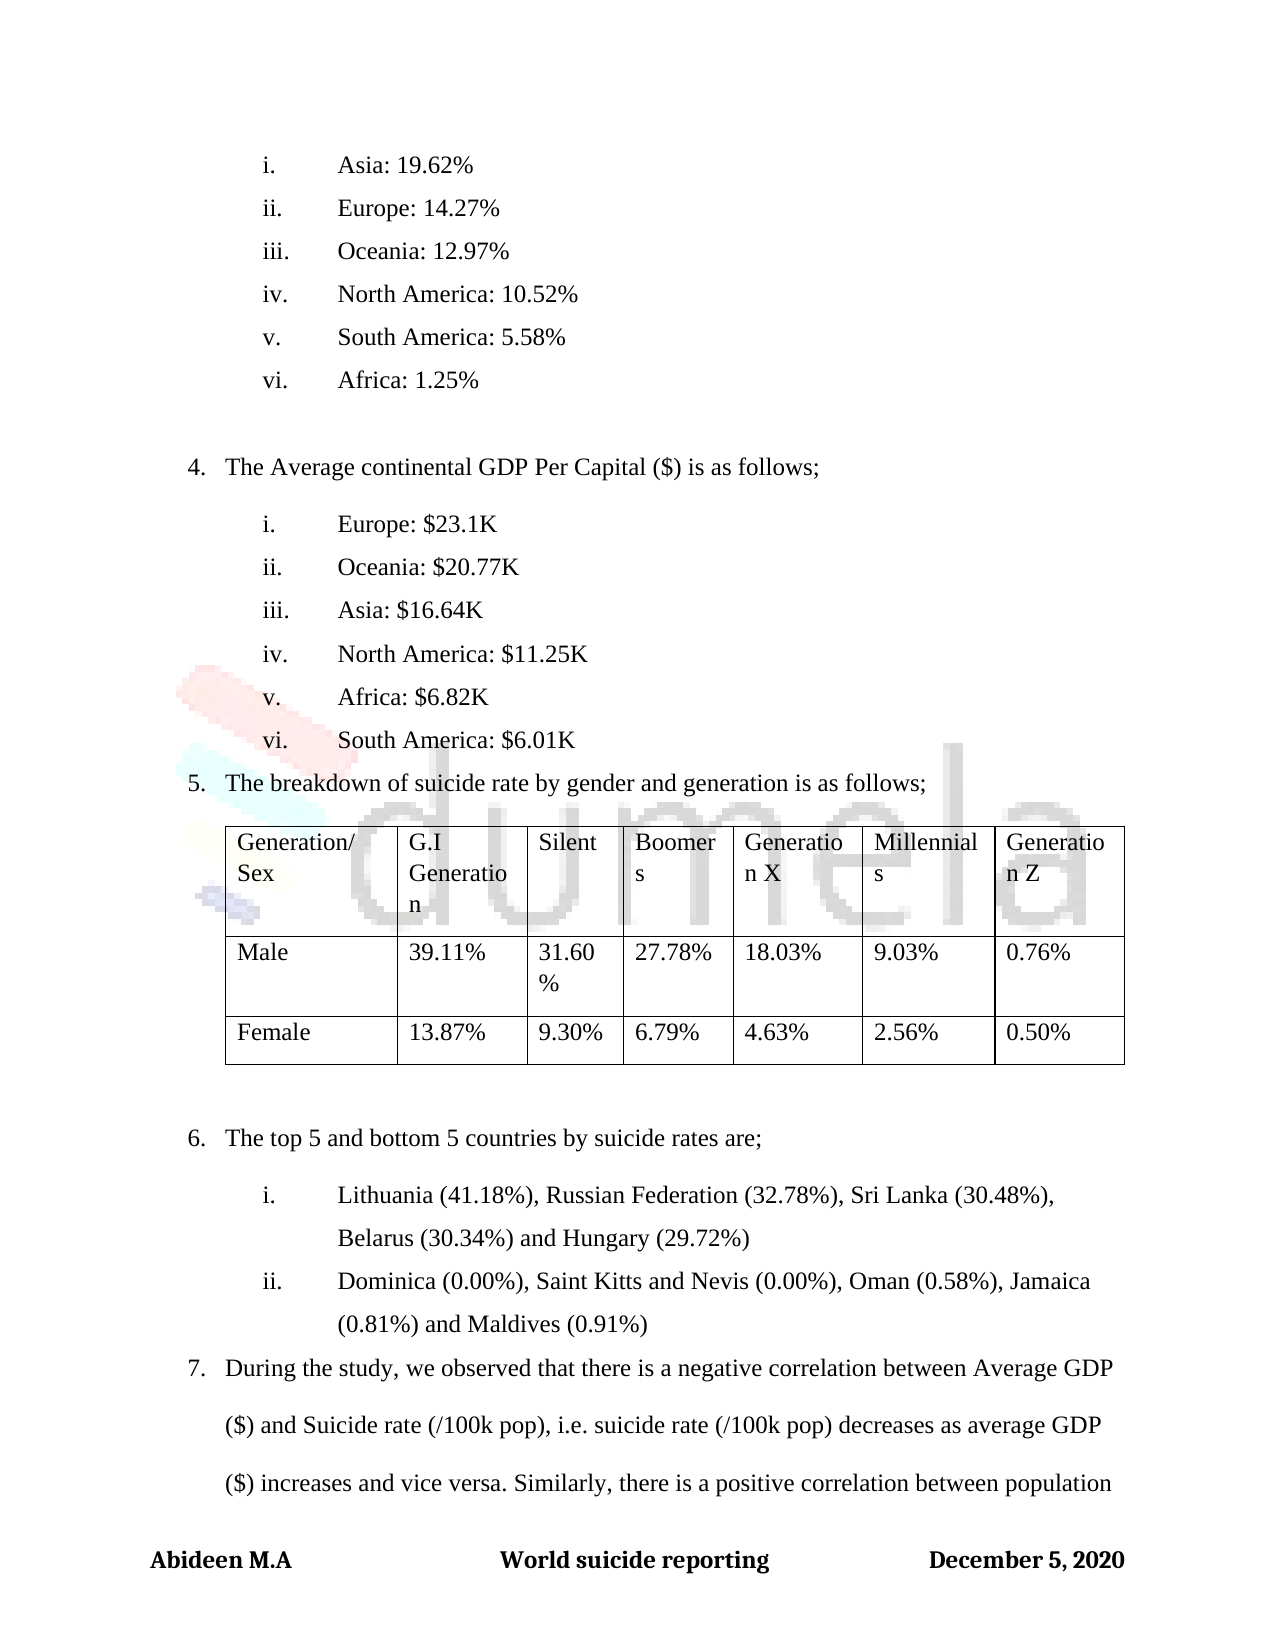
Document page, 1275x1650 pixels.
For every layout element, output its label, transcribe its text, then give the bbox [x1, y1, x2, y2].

list South America: $6.01K [262, 725, 1125, 754]
table_cell 6.79% [624, 1017, 733, 1064]
list North America: $11.25K [262, 639, 1125, 667]
table_cell 0.76% [996, 937, 1124, 1016]
table_cell 2.56% [863, 1017, 994, 1064]
list The top 5 and bottom 5 countries by suicide rates are; [187, 1123, 1125, 1151]
table_cell 9.30% [528, 1017, 623, 1064]
table_header Generation/Sex [226, 827, 397, 936]
table_header Silent [528, 827, 623, 936]
table_cell 27.78% [624, 937, 733, 1016]
list Dominica (0.00%), Saint Kitts and Nevis (0.00%), Oman (0.58%), Jamaica (0.81%) and Maldives (0.91%) [262, 1266, 1125, 1338]
list North America: 10.52% [262, 279, 1125, 308]
list Asia: 19.62% [262, 150, 1125, 179]
table_header G.I Generation [398, 827, 527, 936]
table_cell 31.60% [528, 937, 623, 1016]
table_cell 4.63% [734, 1017, 862, 1064]
table_cell Female [226, 1017, 397, 1064]
list The breakdown of suicide rate by gender and generation is as follows; [187, 768, 1125, 797]
table_header Generation X [734, 827, 862, 936]
list Europe: 14.27% [262, 193, 1125, 222]
table_cell 39.11% [398, 937, 527, 1016]
list The Average continental GDP Per Capital ($) is as follows; [187, 452, 1125, 481]
list Oceania: $20.77K [262, 552, 1125, 581]
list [187, 1353, 1125, 1496]
list Asia: $16.64K [262, 596, 1125, 624]
table_cell 0.50% [996, 1017, 1124, 1064]
list Europe: $23.1K [262, 509, 1125, 538]
table_header Generation Z [996, 827, 1124, 936]
table_cell 9.03% [863, 937, 994, 1016]
table_cell 18.03% [734, 937, 862, 1016]
list Oceania: 12.97% [262, 236, 1125, 265]
table_cell Male [226, 937, 397, 1016]
table_cell 13.87% [398, 1017, 527, 1064]
list Africa: $6.82K [262, 682, 1125, 711]
list Africa: 1.25% [262, 366, 1125, 394]
table_header Millennials [863, 827, 994, 936]
list South America: 5.58% [262, 322, 1125, 351]
table_header Boomers [624, 827, 733, 936]
list Lithuania (41.18%), Russian Federation (32.78%), Sri Lanka (30.48%), Belarus (30.34%) and Hungary (29.72%) [262, 1180, 1125, 1252]
